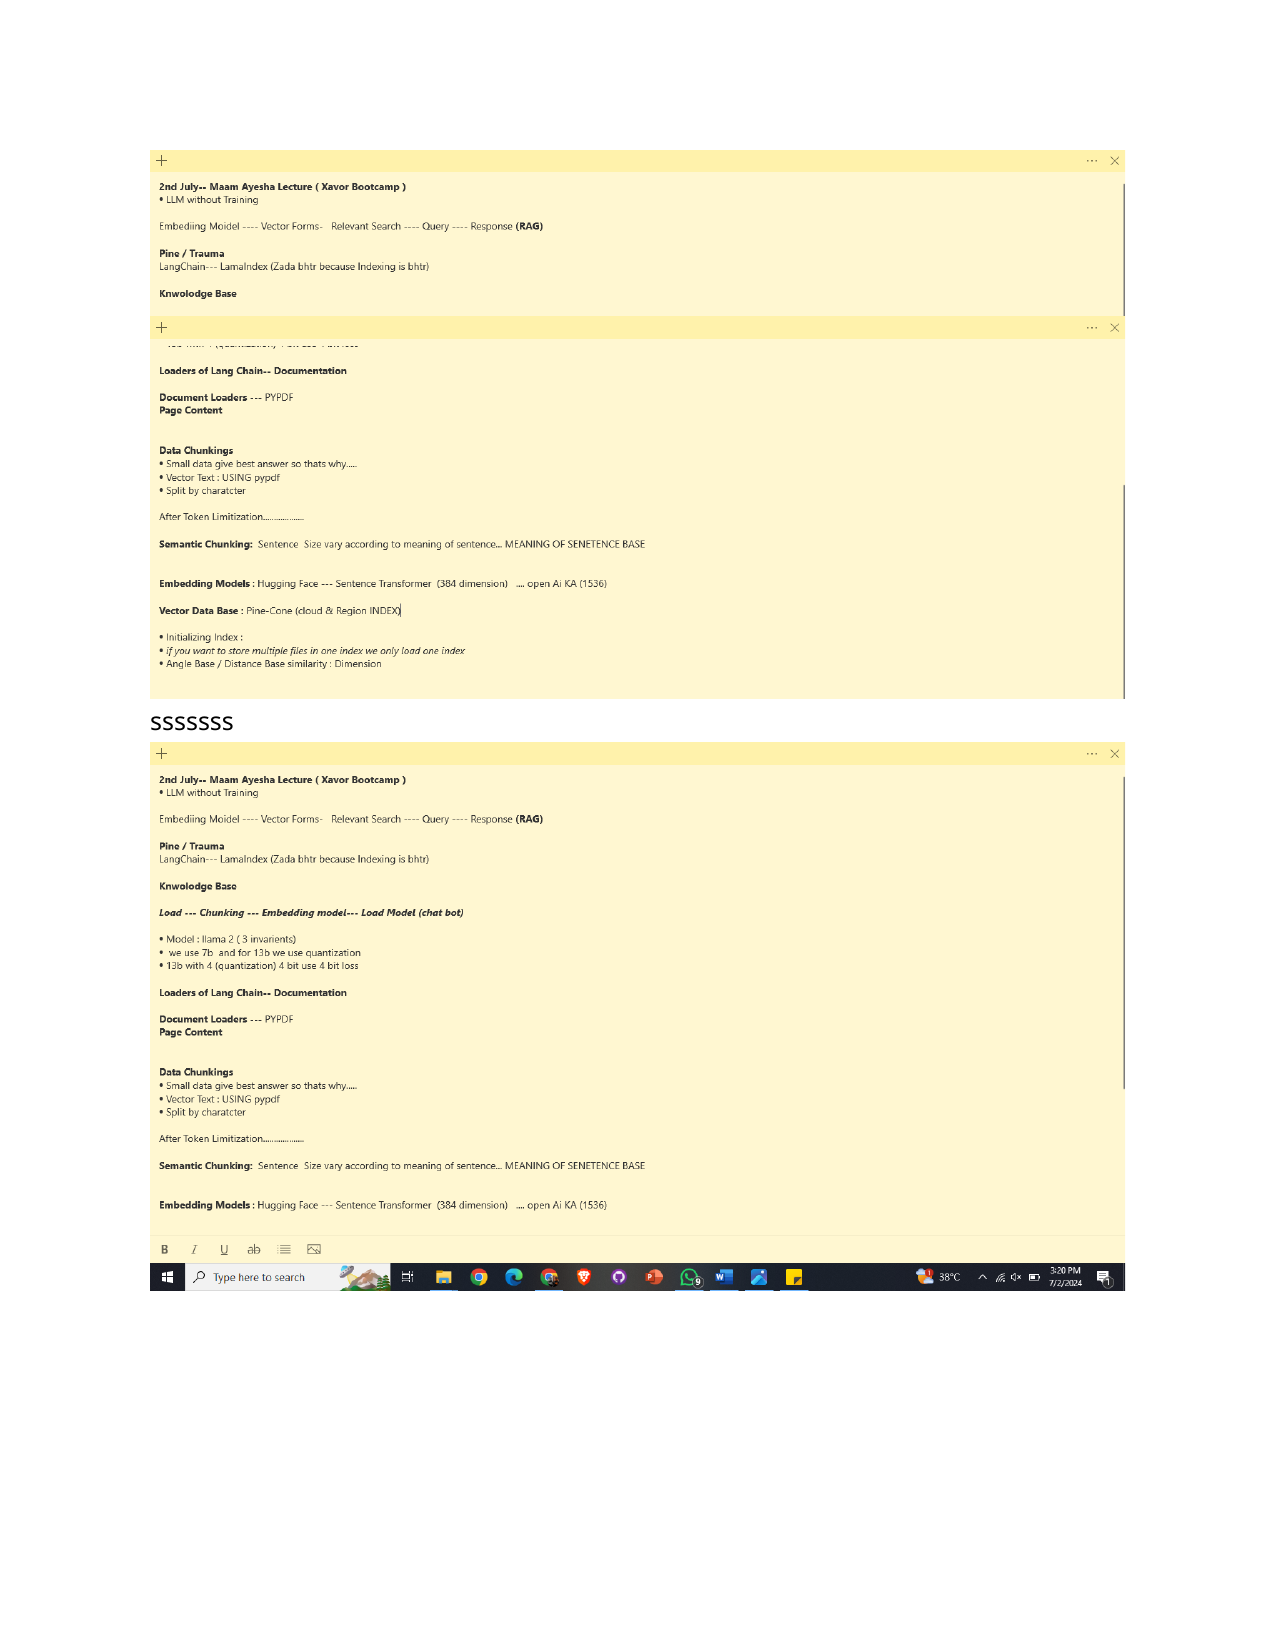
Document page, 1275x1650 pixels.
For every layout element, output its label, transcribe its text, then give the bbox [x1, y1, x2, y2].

picture [150, 742, 1125, 1291]
picture [150, 150, 1125, 699]
text sssssss [150, 699, 1125, 742]
